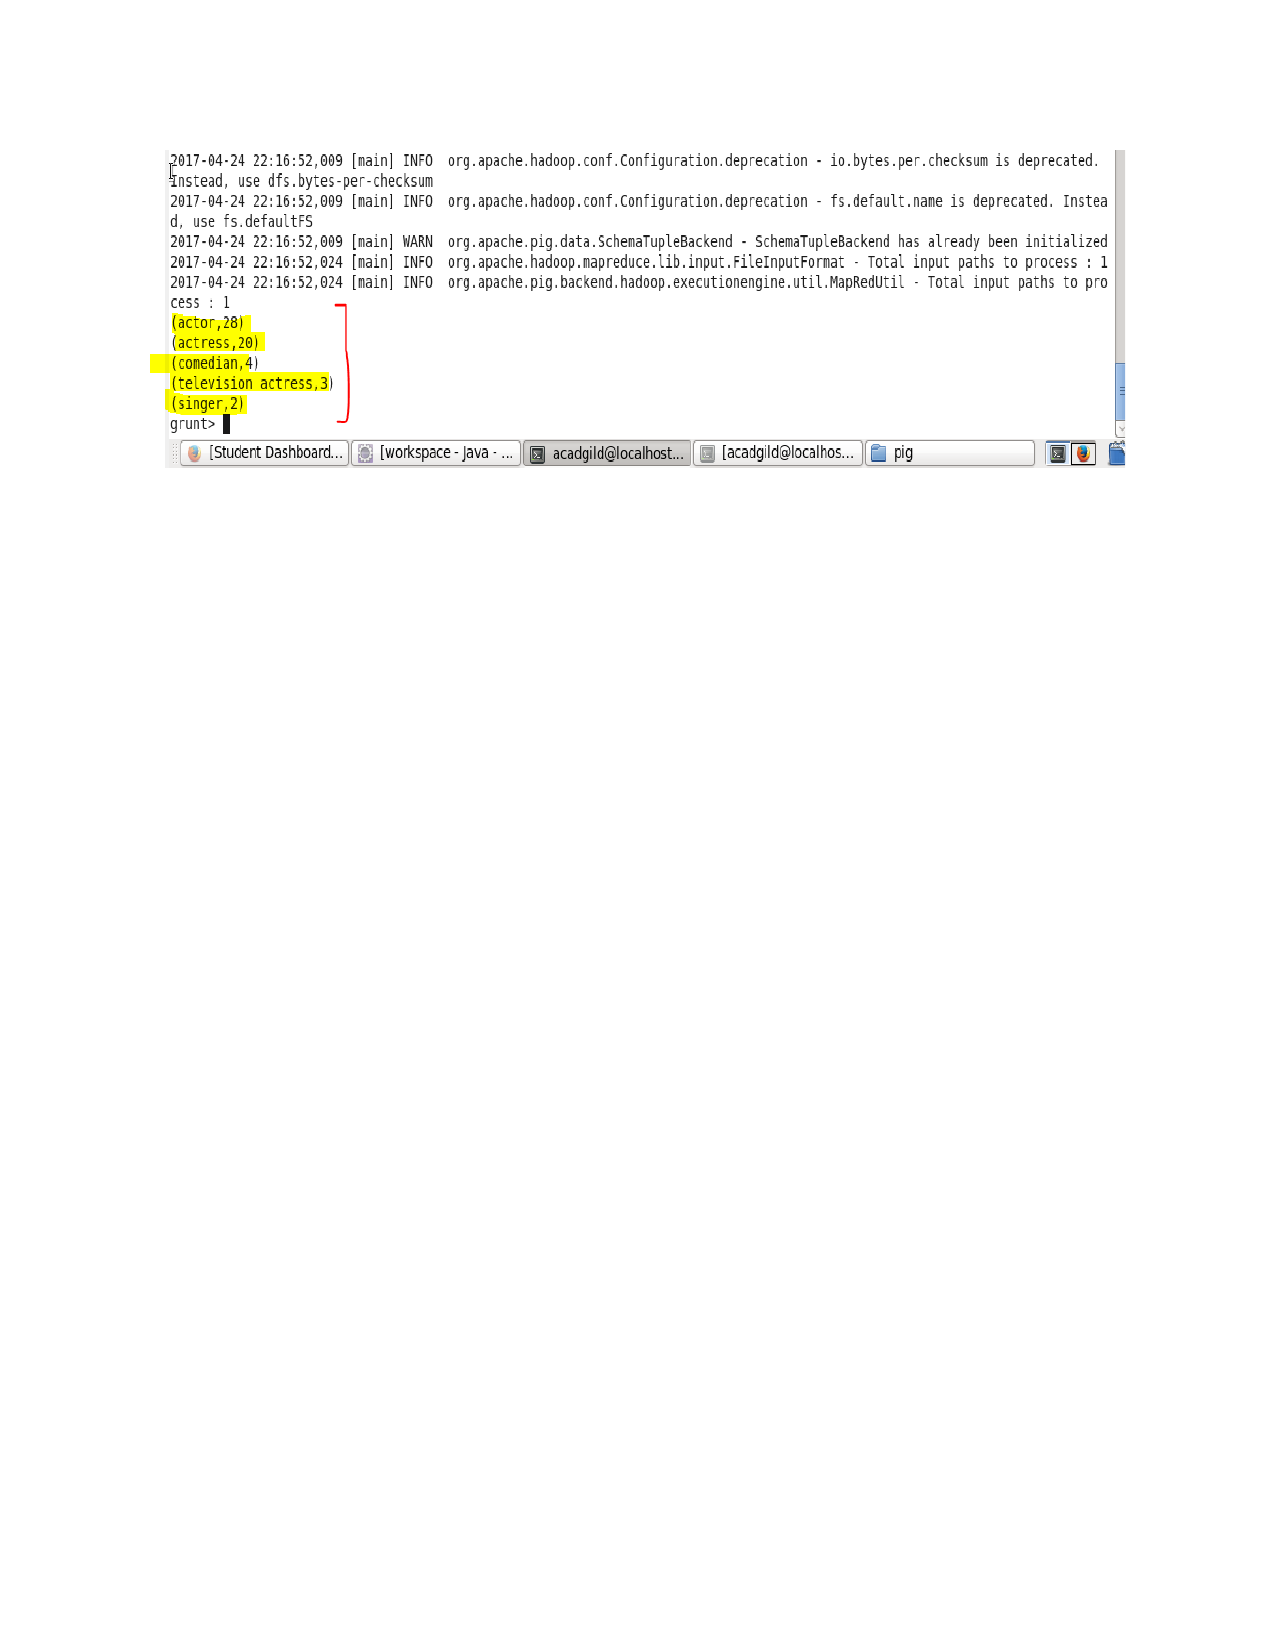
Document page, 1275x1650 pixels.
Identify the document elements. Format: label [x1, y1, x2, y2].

picture [150, 150, 1125, 468]
